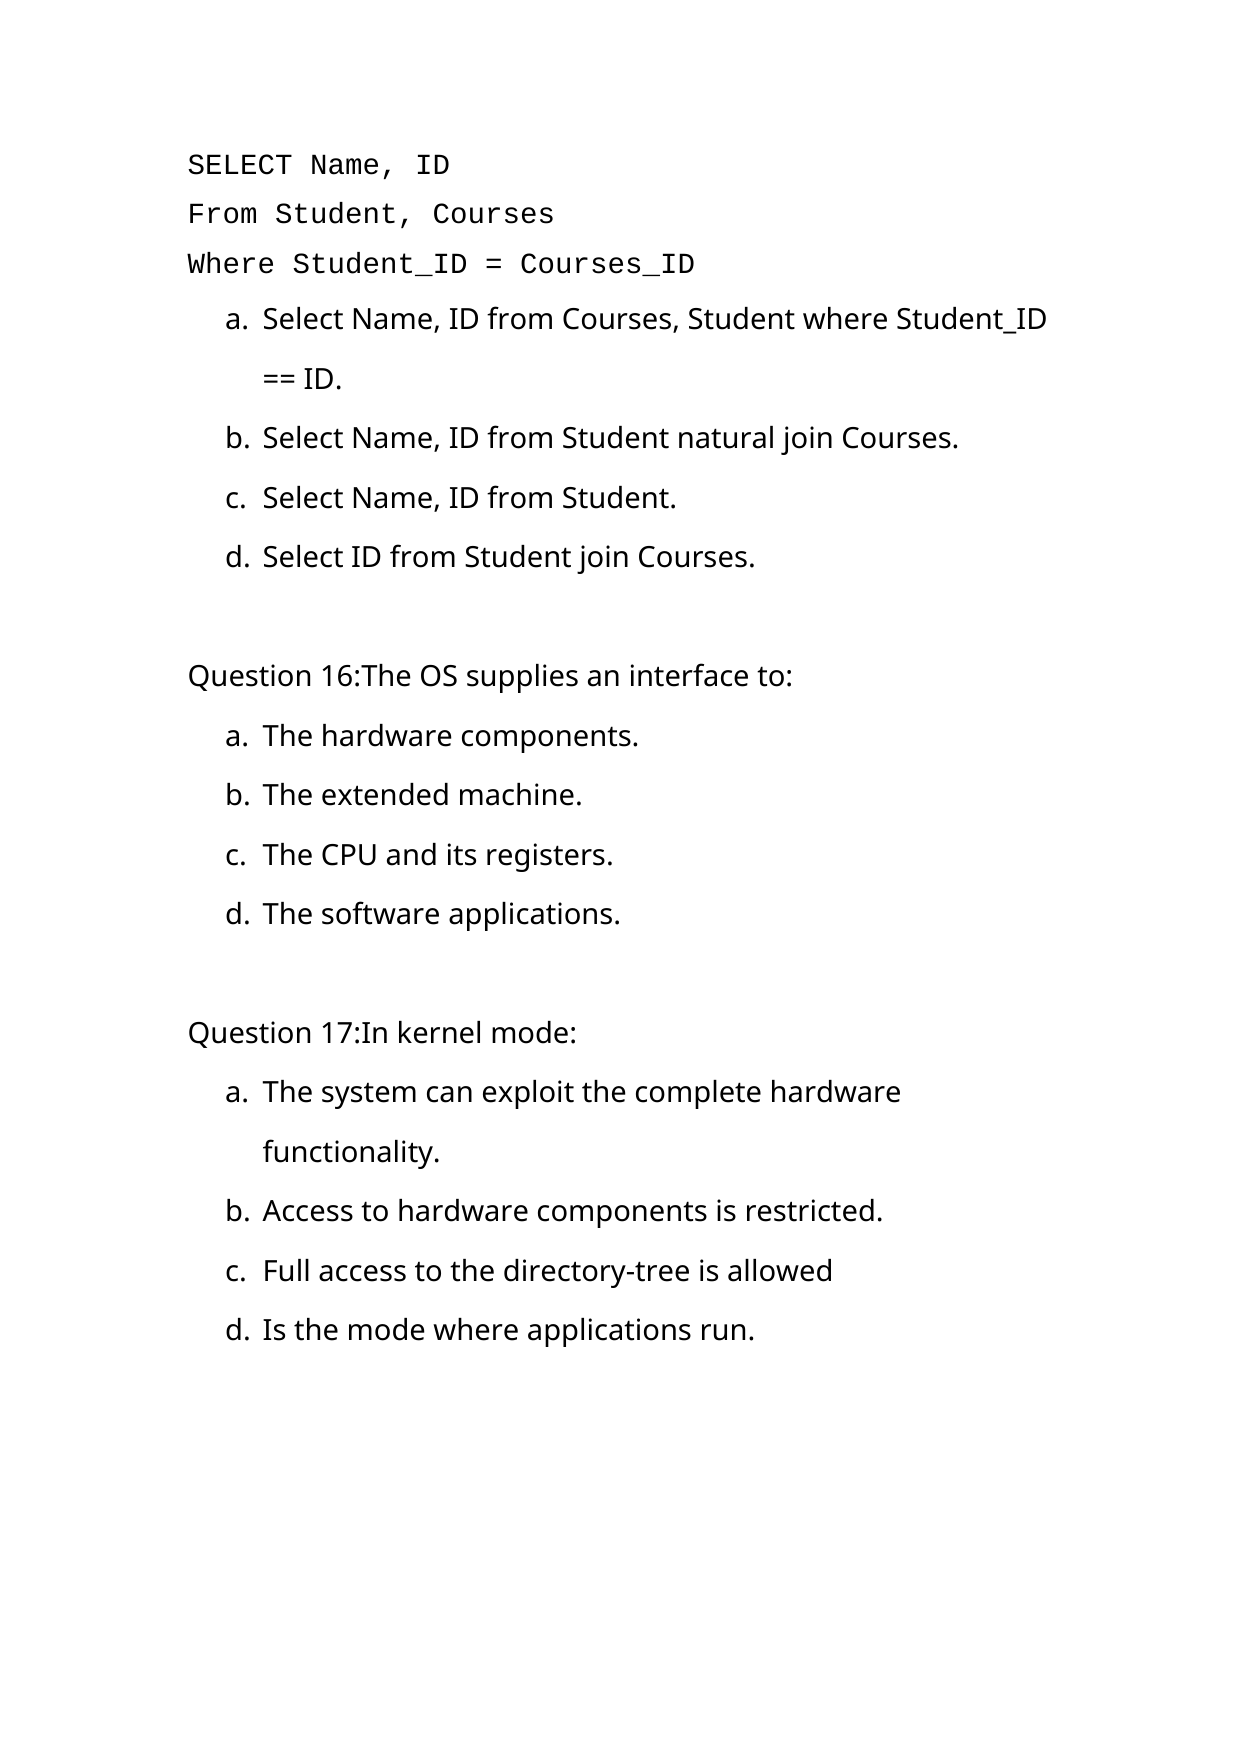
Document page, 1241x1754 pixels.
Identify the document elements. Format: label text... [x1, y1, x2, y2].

list Full access to the directory-tree is allowed [225, 1250, 1053, 1290]
text SELECT Name, ID [187, 150, 1053, 183]
text Question 17:In kernel mode: [187, 1012, 1053, 1052]
list Select Name, ID from Student. [225, 477, 1053, 517]
list The hardware components. [225, 715, 1053, 754]
list Select Name, ID from Student natural join Courses. [225, 417, 1053, 457]
text Where Student_ID = Courses_ID [187, 249, 1053, 282]
list The system can exploit the complete hardware functionality. [225, 1072, 1053, 1171]
text From Student, Courses [187, 199, 1053, 232]
list The software applications. [225, 893, 1053, 933]
text Question 16:The OS supplies an interface to: [187, 655, 1053, 695]
list Is the mode where applications run. [225, 1309, 1053, 1349]
list Access to hardware components is restricted. [225, 1191, 1053, 1230]
list Select ID from Student join Courses. [225, 536, 1053, 576]
list The CPU and its registers. [225, 834, 1053, 873]
list The extended machine. [225, 774, 1053, 814]
list Select Name, ID from Courses, Student where Student_ID == ID. [225, 298, 1053, 398]
